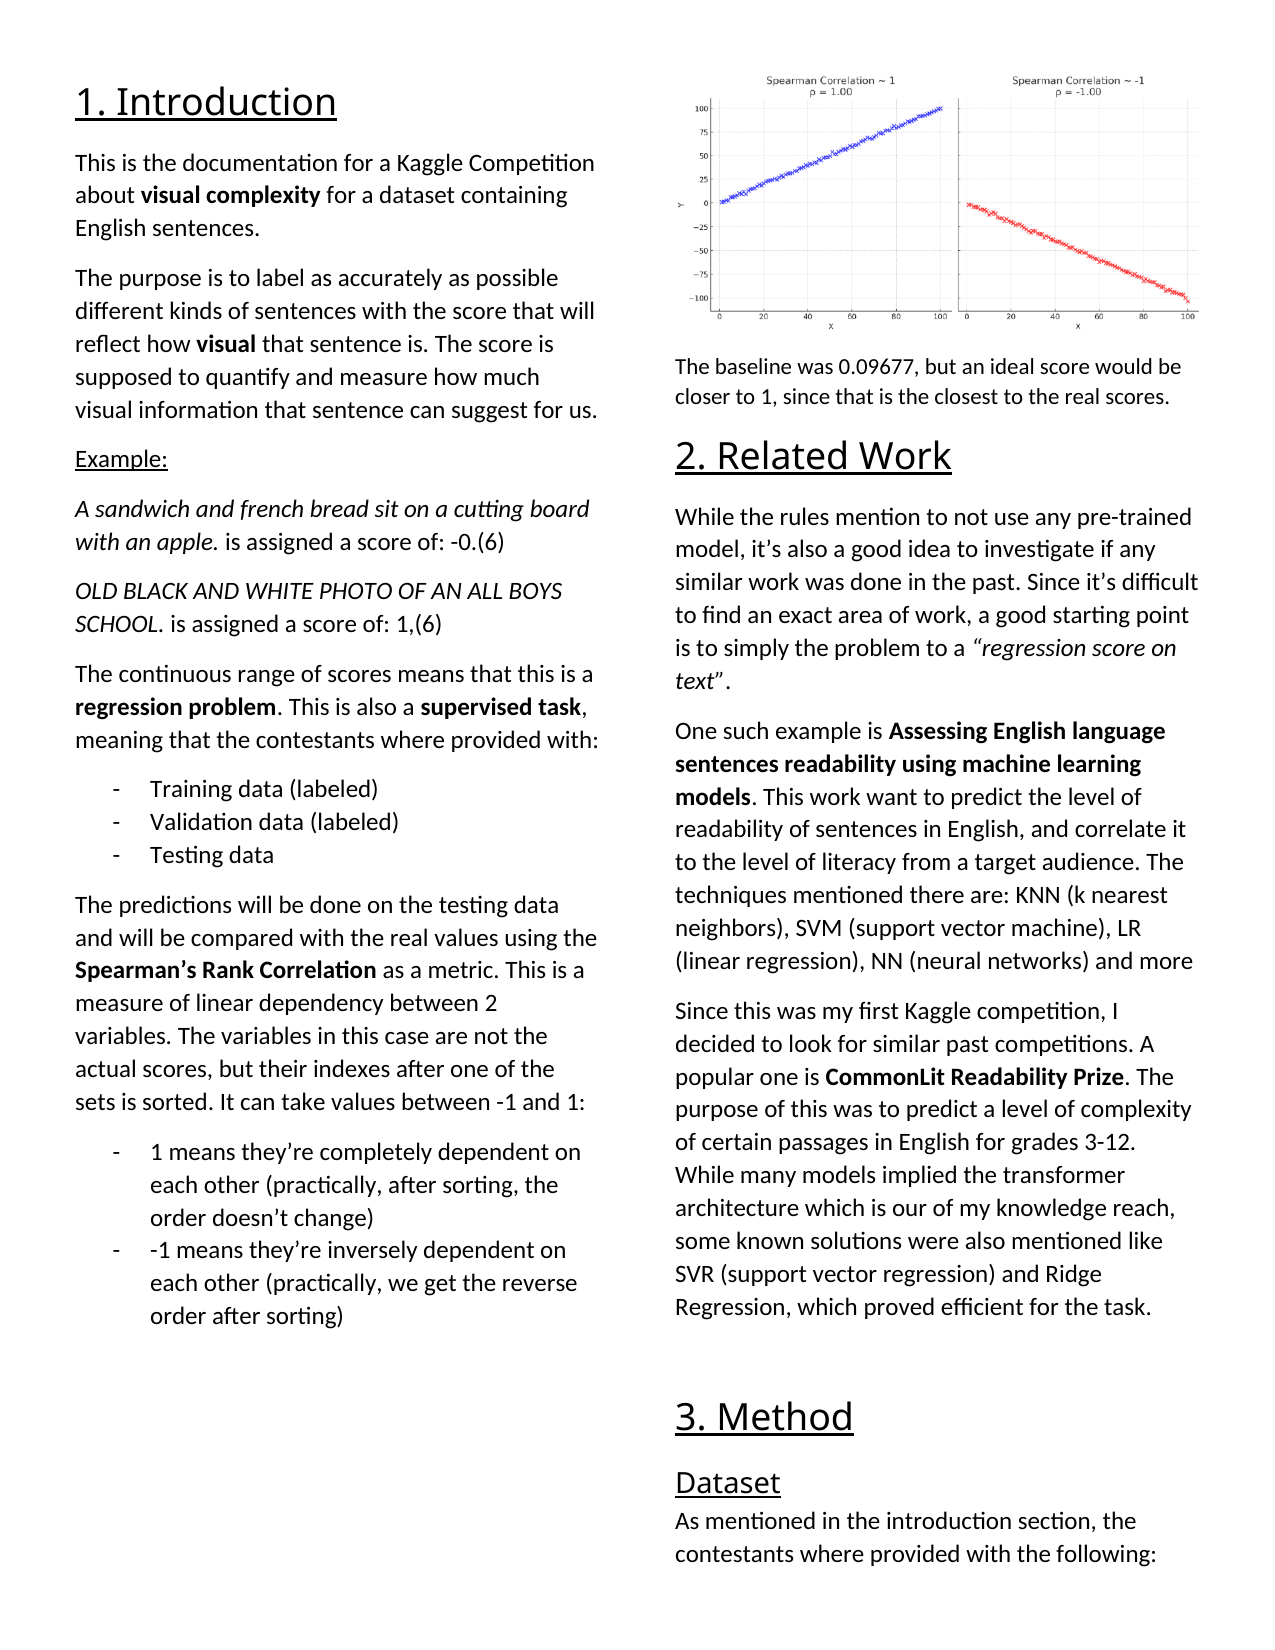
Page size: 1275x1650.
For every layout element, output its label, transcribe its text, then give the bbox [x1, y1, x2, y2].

text 3. Method [675, 1390, 1200, 1441]
text 1. Introduction [75, 75, 600, 126]
text A sandwich and french bread sit on a cutting board with an apple. is assigned a score of: -0.(6) [75, 493, 600, 556]
text The purpose is to label as accurately as possible different kinds of sentences with the score that will reflect how visual that sentence is. The score is supposed to quantify and measure how much visual information that sentence can suggest for us. [75, 262, 600, 424]
list Training data (labeled) [112, 773, 600, 804]
text This is the documentation for a Kaggle Competition about visual complexity for a dataset containing English sentences. [75, 147, 600, 243]
text The predictions will be done on the testing data and will be compared with the real values using the Spearman’s Rank Correlation as a metric. This is a measure of linear dependency between 2 variables. The variables in this case are not the actual scores, but their indexes after one of the sets is sorted. It can take values between -1 and 1: [75, 889, 600, 1117]
text Example: [75, 443, 600, 474]
list -1 means they’re inversely dependent on each other (practically, we get the reverse order after sorting) [112, 1235, 600, 1331]
text OLD BLACK AND WHITE PHOTO OF AN ALL BOYS SCHOOL. is assigned a score of: 1,(6) [75, 576, 600, 639]
subtitle Dataset [675, 1462, 1200, 1502]
picture [675, 75, 1200, 333]
text The continuous range of scores means that this is a regression problem. This is also a supervised task, meaning that the contestants where provided with: [75, 658, 600, 754]
text One such example is Assessing English language sentences readability using machine learning models. This work want to predict the level of readability of sentences in English, and correlate it to the level of literacy from a target audience. The techniques mentioned there are: KNN (k nearest neighbors), SVM (support vector machine), LR (linear regression), NN (neural networks) and more [675, 715, 1200, 976]
text Since this was my first Kaggle competition, I decided to look for similar past competitions. A popular one is CommonLit Readability Prize. The purpose of this was to predict a level of complexity of certain passages in English for grades 3-12. While many models implied the transformer architecture which is our of my knowledge reach, some known solutions were also mentioned like SVR (support vector regression) and Ridge Regression, which proved efficient for the task. [675, 995, 1200, 1322]
list Testing data [112, 839, 600, 870]
list 1 means they’re completely dependent on each other (practically, after sorting, the order doesn’t change) [112, 1136, 600, 1232]
text While the rules mention to not use any pre-trained model, it’s also a good idea to investigate if any similar work was done in the past. Since it’s difficult to find an exact area of work, a good starting point is to simply the problem to a “regression score on text”. [675, 501, 1200, 696]
text The baseline was 0.09677, but an ideal score would be closer to 1, since that is the closest to the real scores. [675, 352, 1200, 410]
text As mentioned in the introduction section, the contestants where provided with the following: [675, 1505, 1200, 1568]
list Validation data (labeled) [112, 806, 600, 837]
text 2. Related Work [675, 429, 1200, 480]
